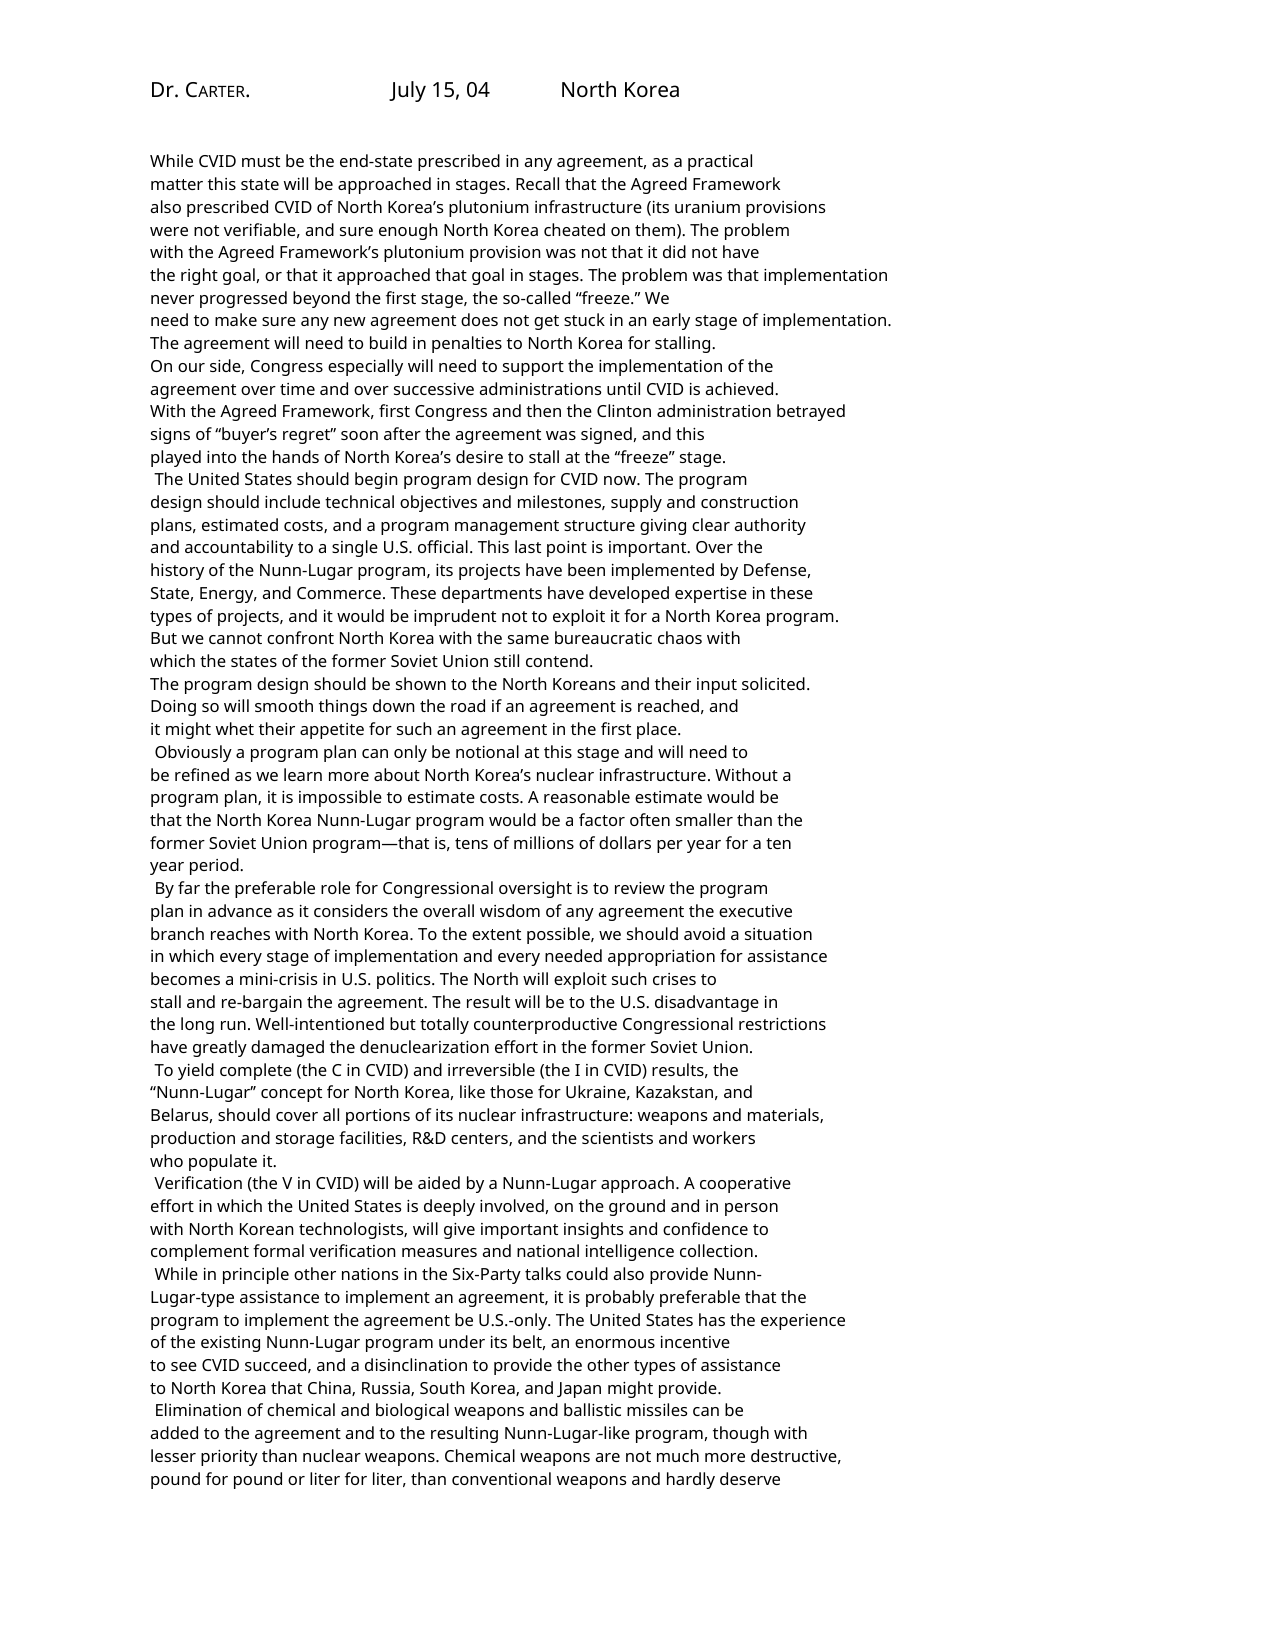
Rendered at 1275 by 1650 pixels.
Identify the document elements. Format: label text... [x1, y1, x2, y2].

text who populate it. [150, 1149, 1125, 1172]
text Obviously a program plan can only be notional at this stage and will need to [150, 740, 1125, 763]
text never progressed beyond the first stage, the so-called ‘‘freeze.’’ We [150, 286, 1125, 309]
text ‘‘Nunn-Lugar’’ concept for North Korea, like those for Ukraine, Kazakstan, and [150, 1081, 1125, 1104]
text the right goal, or that it approached that goal in stages. The problem was that implementation [150, 263, 1125, 286]
text that the North Korea Nunn-Lugar program would be a factor often smaller than the [150, 808, 1125, 831]
text To yield complete (the C in CVID) and irreversible (the I in CVID) results, the [150, 1058, 1125, 1081]
text also prescribed CVID of North Korea’s plutonium infrastructure (its uranium provisions [150, 195, 1125, 218]
text becomes a mini-crisis in U.S. politics. The North will exploit such crises to [150, 967, 1125, 990]
text it might whet their appetite for such an agreement in the first place. [150, 718, 1125, 740]
text program plan, it is impossible to estimate costs. A reasonable estimate would be [150, 786, 1125, 808]
text history of the Nunn-Lugar program, its projects have been implemented by Defense, [150, 559, 1125, 581]
text effort in which the United States is deeply involved, on the ground and in person [150, 1194, 1125, 1217]
text program to implement the agreement be U.S.-only. The United States has the experience [150, 1308, 1125, 1331]
text which the states of the former Soviet Union still contend. [150, 649, 1125, 672]
text signs of ‘‘buyer’s regret’’ soon after the agreement was signed, and this [150, 422, 1125, 445]
text with North Korean technologists, will give important insights and confidence to [150, 1217, 1125, 1240]
text Doing so will smooth things down the road if an agreement is reached, and [150, 695, 1125, 718]
text complement formal verification measures and national intelligence collection. [150, 1240, 1125, 1263]
text Verification (the V in CVID) will be aided by a Nunn-Lugar approach. A cooperative [150, 1172, 1125, 1194]
text By far the preferable role for Congressional oversight is to review the program [150, 877, 1125, 899]
text While CVID must be the end-state prescribed in any agreement, as a practical [150, 150, 1125, 173]
text The program design should be shown to the North Koreans and their input solicited. [150, 672, 1125, 695]
text While in principle other nations in the Six-Party talks could also provide Nunn- [150, 1263, 1125, 1285]
text with the Agreed Framework’s plutonium provision was not that it did not have [150, 241, 1125, 263]
text were not verifiable, and sure enough North Korea cheated on them). The problem [150, 218, 1125, 241]
text pound for pound or liter for liter, than conventional weapons and hardly deserve [150, 1467, 1125, 1490]
text and accountability to a single U.S. official. This last point is important. Over the [150, 536, 1125, 559]
text Elimination of chemical and biological weapons and ballistic missiles can be [150, 1399, 1125, 1422]
text be refined as we learn more about North Korea’s nuclear infrastructure. Without a [150, 763, 1125, 786]
text But we cannot confront North Korea with the same bureaucratic chaos with [150, 627, 1125, 649]
text The agreement will need to build in penalties to North Korea for stalling. [150, 332, 1125, 354]
text to see CVID succeed, and a disinclination to provide the other types of assistance [150, 1353, 1125, 1376]
text With the Agreed Framework, first Congress and then the Clinton administration betrayed [150, 400, 1125, 422]
text agreement over time and over successive administrations until CVID is achieved. [150, 377, 1125, 400]
text former Soviet Union program—that is, tens of millions of dollars per year for a ten [150, 831, 1125, 854]
text to North Korea that China, Russia, South Korea, and Japan might provide. [150, 1376, 1125, 1399]
text plan in advance as it considers the overall wisdom of any agreement the executive [150, 899, 1125, 922]
text types of projects, and it would be imprudent not to exploit it for a North Korea program. [150, 604, 1125, 627]
text branch reaches with North Korea. To the extent possible, we should avoid a situation [150, 922, 1125, 945]
text the long run. Well-intentioned but totally counterproductive Congressional restrictions [150, 1013, 1125, 1036]
text matter this state will be approached in stages. Recall that the Agreed Framework [150, 173, 1125, 195]
text design should include technical objectives and milestones, supply and construction [150, 491, 1125, 513]
text lesser priority than nuclear weapons. Chemical weapons are not much more destructive, [150, 1444, 1125, 1467]
text Belarus, should cover all portions of its nuclear infrastructure: weapons and materials, [150, 1104, 1125, 1126]
text plans, estimated costs, and a program management structure giving clear authority [150, 513, 1125, 536]
text played into the hands of North Korea’s desire to stall at the ‘‘freeze’’ stage. [150, 445, 1125, 468]
text need to make sure any new agreement does not get stuck in an early stage of implementation. [150, 309, 1125, 332]
text production and storage facilities, R&D centers, and the scientists and workers [150, 1126, 1125, 1149]
text stall and re-bargain the agreement. The result will be to the U.S. disadvantage in [150, 990, 1125, 1013]
text State, Energy, and Commerce. These departments have developed expertise in these [150, 581, 1125, 604]
text have greatly damaged the denuclearization effort in the former Soviet Union. [150, 1036, 1125, 1058]
text year period. [150, 854, 1125, 877]
text Lugar-type assistance to implement an agreement, it is probably preferable that the [150, 1285, 1125, 1308]
text in which every stage of implementation and every needed appropriation for assistance [150, 945, 1125, 967]
text of the existing Nunn-Lugar program under its belt, an enormous incentive [150, 1331, 1125, 1353]
text On our side, Congress especially will need to support the implementation of the [150, 354, 1125, 377]
text added to the agreement and to the resulting Nunn-Lugar-like program, though with [150, 1422, 1125, 1444]
text The United States should begin program design for CVID now. The program [150, 468, 1125, 491]
